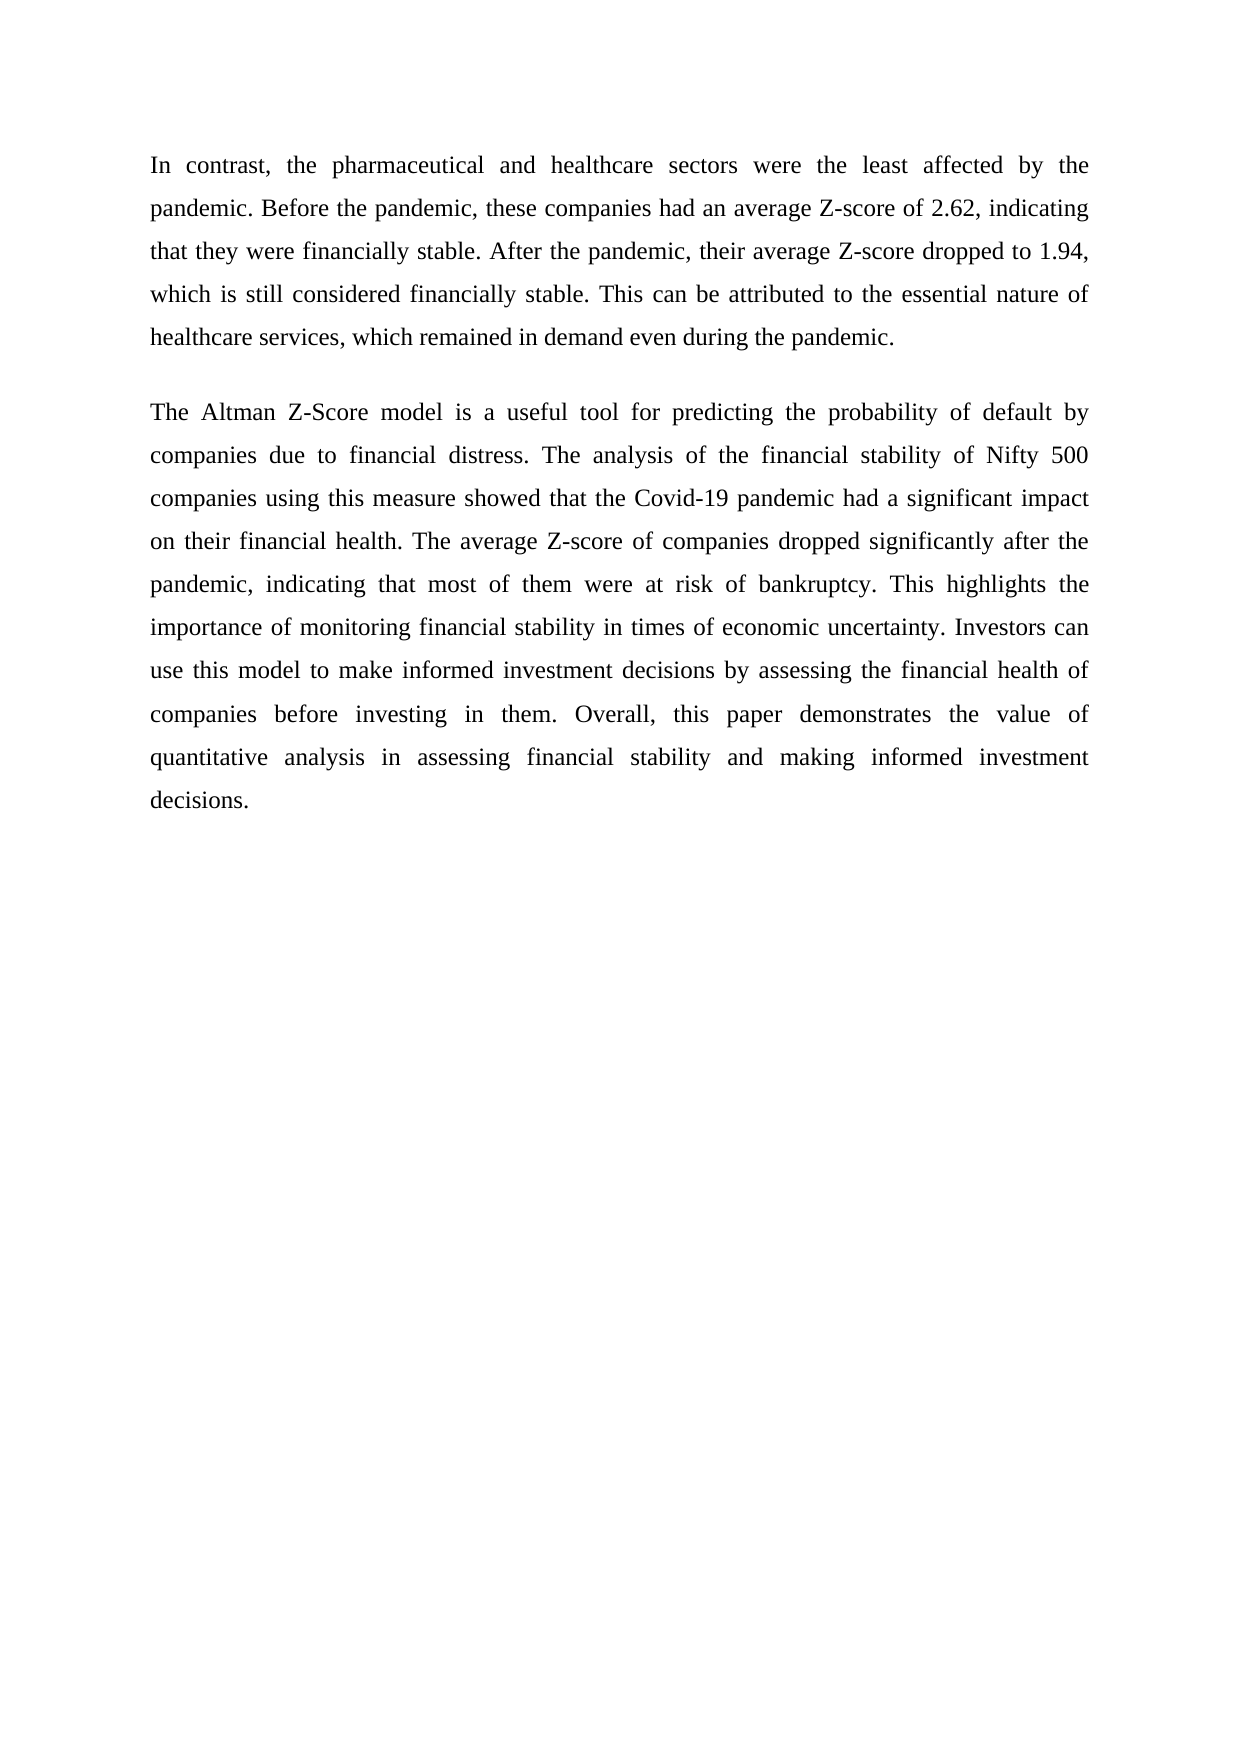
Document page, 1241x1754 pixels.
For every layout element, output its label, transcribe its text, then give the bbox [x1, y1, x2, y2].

text In contrast, the pharmaceutical and healthcare sectors were the least affected by the pandemic. Before the pandemic, these companies had an average Z-score of 2.62, indicating that they were financially stable. After the pandemic, their average Z-score dropped to 1.94, which is still considered financially stable. This can be attributed to the essential nature of healthcare services, which remained in demand even during the pandemic. [150, 150, 1090, 351]
text The Altman Z-Score model is a useful tool for predicting the probability of default by companies due to financial distress. The analysis of the financial stability of Nifty 500 companies using this measure showed that the Covid-19 pandemic had a significant impact on their financial health. The average Z-score of companies dropped significantly after the pandemic, indicating that most of them were at risk of bankruptcy. This highlights the importance of monitoring financial stability in times of economic uncertainty. Investors can use this model to make informed investment decisions by assessing the financial health of companies before investing in them. Overall, this paper demonstrates the value of quantitative analysis in assessing financial stability and making informed investment decisions. [150, 397, 1090, 814]
